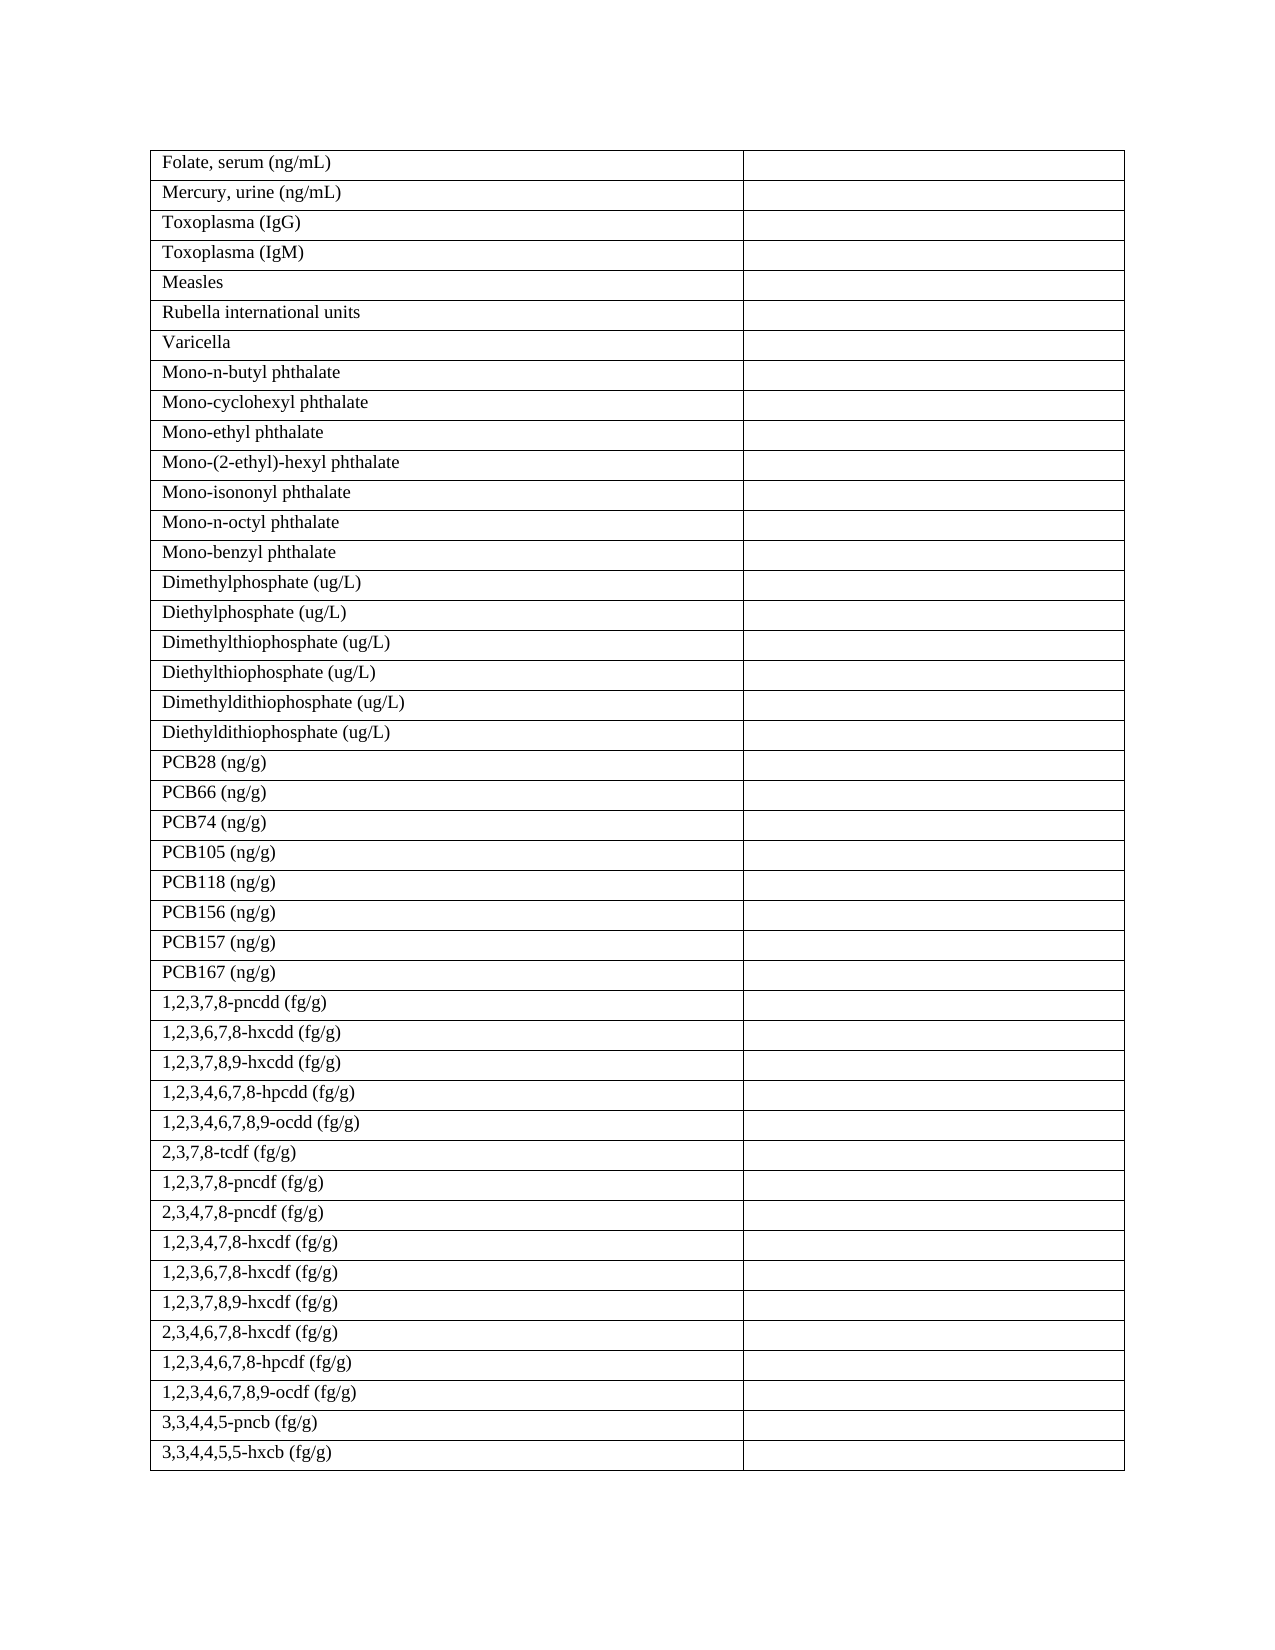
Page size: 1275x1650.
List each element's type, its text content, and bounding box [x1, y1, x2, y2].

table_cell [744, 421, 1124, 450]
table_cell [744, 811, 1124, 840]
table_cell 1,2,3,4,6,7,8,9-ocdf (fg/g) [151, 1381, 743, 1410]
table_cell Mercury, urine (ng/mL) [151, 181, 743, 210]
table_cell [744, 301, 1124, 330]
table_cell [744, 511, 1124, 540]
table_cell PCB28 (ng/g) [151, 751, 743, 780]
table_cell [744, 1381, 1124, 1410]
table_cell [744, 961, 1124, 990]
table_cell PCB74 (ng/g) [151, 811, 743, 840]
table_cell Toxoplasma (IgG) [151, 211, 743, 240]
table_cell [744, 331, 1124, 360]
table_cell 1,2,3,4,6,7,8-hpcdf (fg/g) [151, 1351, 743, 1380]
table_cell 2,3,4,7,8-pncdf (fg/g) [151, 1201, 743, 1230]
table_cell Rubella international units [151, 301, 743, 330]
table_cell 1,2,3,4,6,7,8,9-ocdd (fg/g) [151, 1111, 743, 1140]
table_cell [744, 1111, 1124, 1140]
table_cell [744, 631, 1124, 660]
table_cell Toxoplasma (IgM) [151, 241, 743, 270]
table_cell Dimethylphosphate (ug/L) [151, 571, 743, 600]
table_cell [744, 151, 1124, 180]
table_cell [744, 1051, 1124, 1080]
table_cell Varicella [151, 331, 743, 360]
table_cell [744, 781, 1124, 810]
table_cell Mono-isononyl phthalate [151, 481, 743, 510]
table_cell [744, 1201, 1124, 1230]
table_cell [744, 361, 1124, 390]
table_cell PCB118 (ng/g) [151, 871, 743, 900]
table_cell [744, 931, 1124, 960]
table_cell [744, 601, 1124, 630]
table_cell [744, 1231, 1124, 1260]
table_cell Dimethylthiophosphate (ug/L) [151, 631, 743, 660]
table_cell [744, 901, 1124, 930]
table_cell [744, 241, 1124, 270]
table_cell 2,3,7,8-tcdf (fg/g) [151, 1141, 743, 1170]
table_cell [744, 1171, 1124, 1200]
table_cell 2,3,4,6,7,8-hxcdf (fg/g) [151, 1321, 743, 1350]
table_cell [744, 1351, 1124, 1380]
table_cell [744, 1141, 1124, 1170]
table_cell PCB156 (ng/g) [151, 901, 743, 930]
table_cell 1,2,3,4,7,8-hxcdf (fg/g) [151, 1231, 743, 1260]
table_cell [744, 1441, 1124, 1470]
table_cell [744, 721, 1124, 750]
table_cell [744, 1411, 1124, 1440]
table_cell Mono-cyclohexyl phthalate [151, 391, 743, 420]
table_cell Diethylphosphate (ug/L) [151, 601, 743, 630]
table_cell [744, 391, 1124, 420]
table_cell Mono-n-octyl phthalate [151, 511, 743, 540]
table_cell 1,2,3,7,8-pncdd (fg/g) [151, 991, 743, 1020]
table_cell 1,2,3,6,7,8-hxcdf (fg/g) [151, 1261, 743, 1290]
table_cell Diethyldithiophosphate (ug/L) [151, 721, 743, 750]
table_cell Mono-n-butyl phthalate [151, 361, 743, 390]
table_cell [744, 481, 1124, 510]
table_cell 1,2,3,6,7,8-hxcdd (fg/g) [151, 1021, 743, 1050]
table_cell [744, 1261, 1124, 1290]
table_cell [744, 991, 1124, 1020]
table_cell [744, 691, 1124, 720]
table_cell PCB157 (ng/g) [151, 931, 743, 960]
table_cell 3,3,4,4,5,5-hxcb (fg/g) [151, 1441, 743, 1470]
table_cell [744, 661, 1124, 690]
table_cell [744, 211, 1124, 240]
table_cell [744, 271, 1124, 300]
table_cell [744, 871, 1124, 900]
table_cell [744, 1081, 1124, 1110]
table_cell 1,2,3,4,6,7,8-hpcdd (fg/g) [151, 1081, 743, 1110]
table_cell [744, 1321, 1124, 1350]
table_cell Folate, serum (ng/mL) [151, 151, 743, 180]
table_cell Mono-(2-ethyl)-hexyl phthalate [151, 451, 743, 480]
table_cell Diethylthiophosphate (ug/L) [151, 661, 743, 690]
table_cell 1,2,3,7,8,9-hxcdd (fg/g) [151, 1051, 743, 1080]
table_cell [744, 841, 1124, 870]
table_cell PCB105 (ng/g) [151, 841, 743, 870]
table_cell Mono-ethyl phthalate [151, 421, 743, 450]
table_cell [744, 571, 1124, 600]
table_cell 1,2,3,7,8,9-hxcdf (fg/g) [151, 1291, 743, 1320]
table_cell [744, 751, 1124, 780]
table_cell [744, 181, 1124, 210]
table_cell [744, 451, 1124, 480]
table_cell PCB167 (ng/g) [151, 961, 743, 990]
table_cell Measles [151, 271, 743, 300]
table_cell PCB66 (ng/g) [151, 781, 743, 810]
table_cell Dimethyldithiophosphate (ug/L) [151, 691, 743, 720]
table_cell Mono-benzyl phthalate [151, 541, 743, 570]
table_cell [744, 1291, 1124, 1320]
table_cell 3,3,4,4,5-pncb (fg/g) [151, 1411, 743, 1440]
table_cell [744, 541, 1124, 570]
table_cell 1,2,3,7,8-pncdf (fg/g) [151, 1171, 743, 1200]
table_cell [744, 1021, 1124, 1050]
